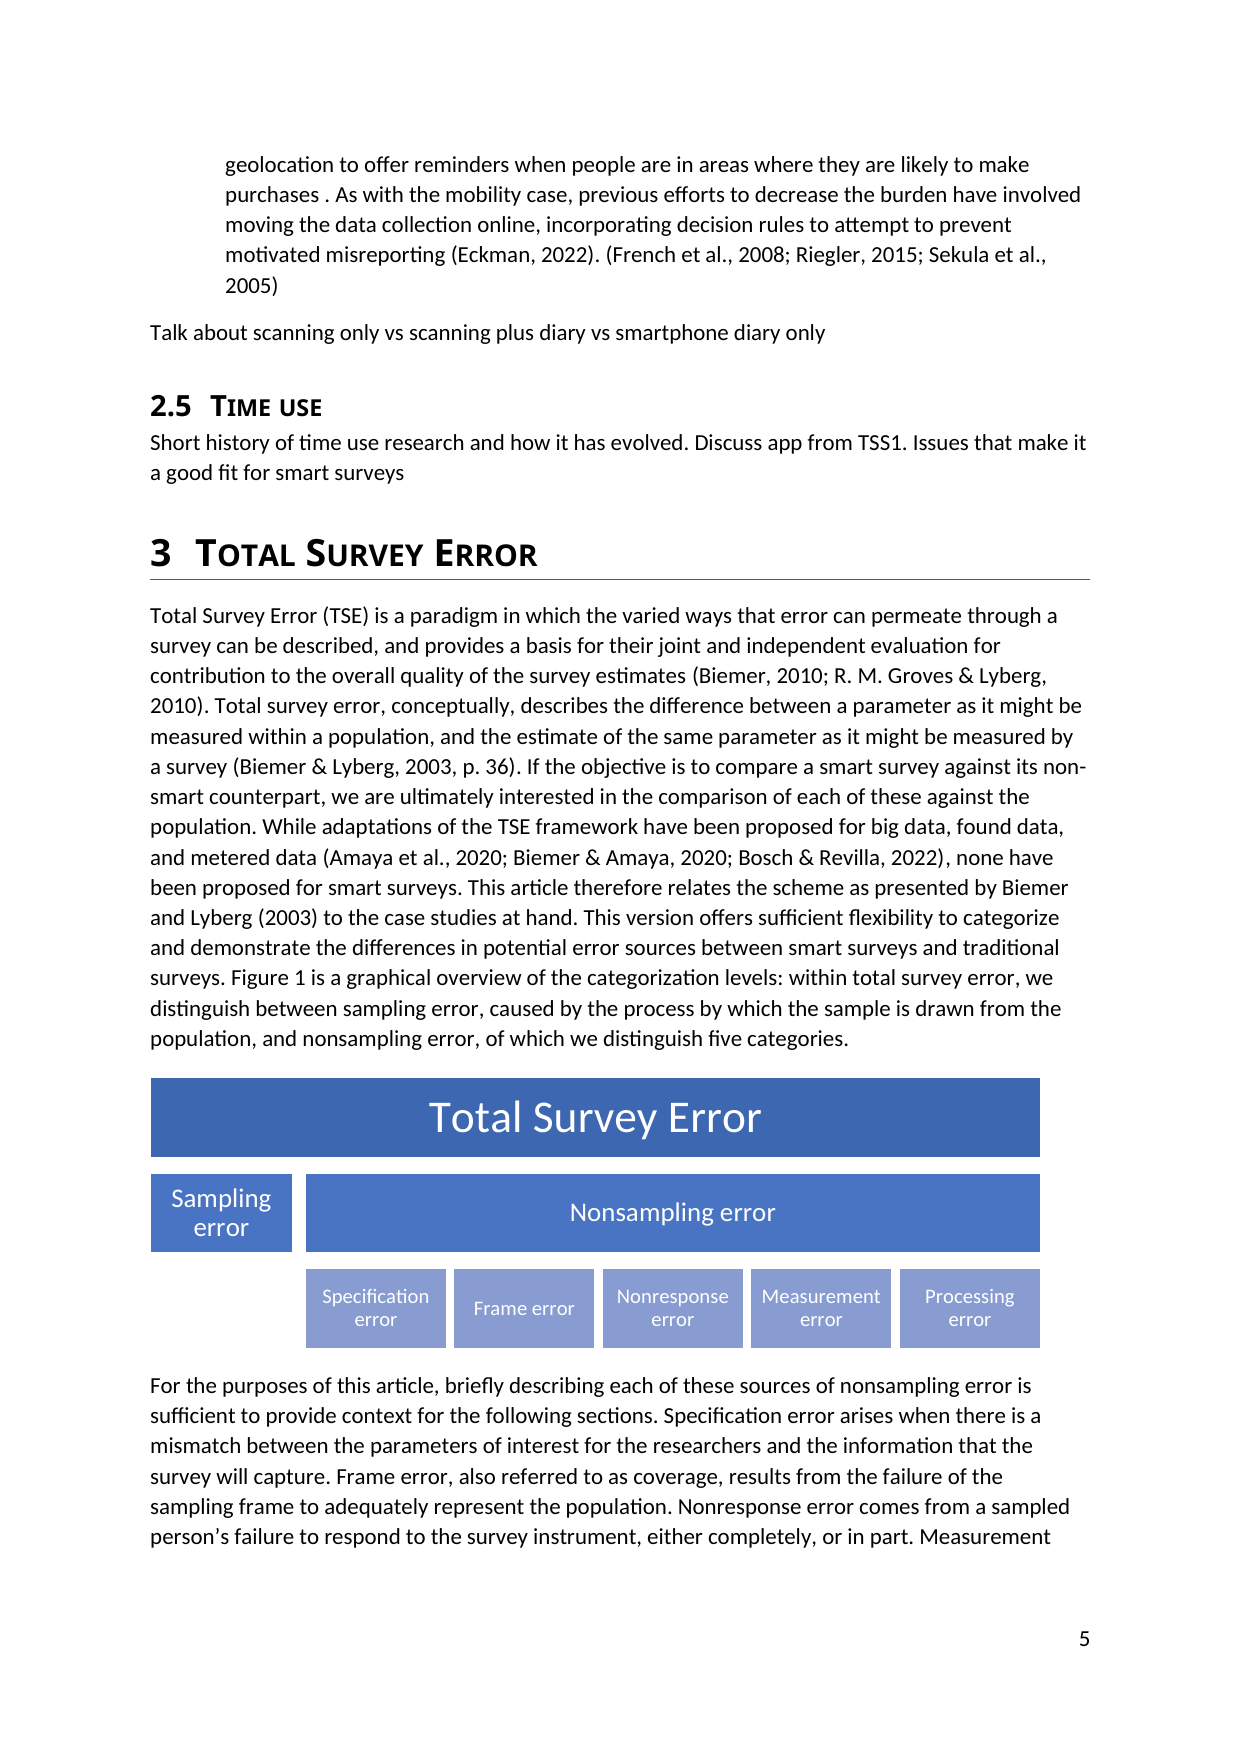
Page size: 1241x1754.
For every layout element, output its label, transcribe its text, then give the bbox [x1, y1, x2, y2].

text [150, 1371, 1090, 1550]
text Talk about scanning only vs scanning plus diary vs smartphone diary only [150, 318, 1090, 346]
subtitle Time use [150, 385, 1090, 425]
subtitle Total Survey Error [150, 526, 1090, 579]
text Total Survey Error (TSE) is a paradigm in which the varied ways that error can permeate through a survey can be described, and provides a basis for their joint and independent evaluation for contribution to the overall quality of the survey estimates (Biemer, 2010; R. M. Groves & Lyberg, 2010). Total survey error, conceptually, describes the difference between a parameter as it might be measured within a population, and the estimate of the same parameter as it might be measured by a survey (Biemer & Lyberg, 2003, p. 36). If the objective is to compare a smart survey against its non-smart counterpart, we are ultimately interested in the comparison of each of these against the population. While adaptations of the TSE framework have been proposed for big data, found data, and metered data (Amaya et al., 2020; Biemer & Amaya, 2020; Bosch & Revilla, 2022), none have been proposed for smart surveys. This article therefore relates the scheme as presented by Biemer and Lyberg (2003) to the case studies at hand. This version offers sufficient flexibility to categorize and demonstrate the differences in potential error sources between smart surveys and traditional surveys. Figure 1 is a graphical overview of the categorization levels: within total survey error, we distinguish between sampling error, caused by the process by which the sample is drawn from the population, and nonsampling error, of which we distinguish five categories. [150, 601, 1090, 1052]
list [187, 150, 1090, 299]
text Short history of time use research and how it has evolved. Discuss app from TSS1. Issues that make it a good fit for smart surveys [150, 428, 1090, 486]
